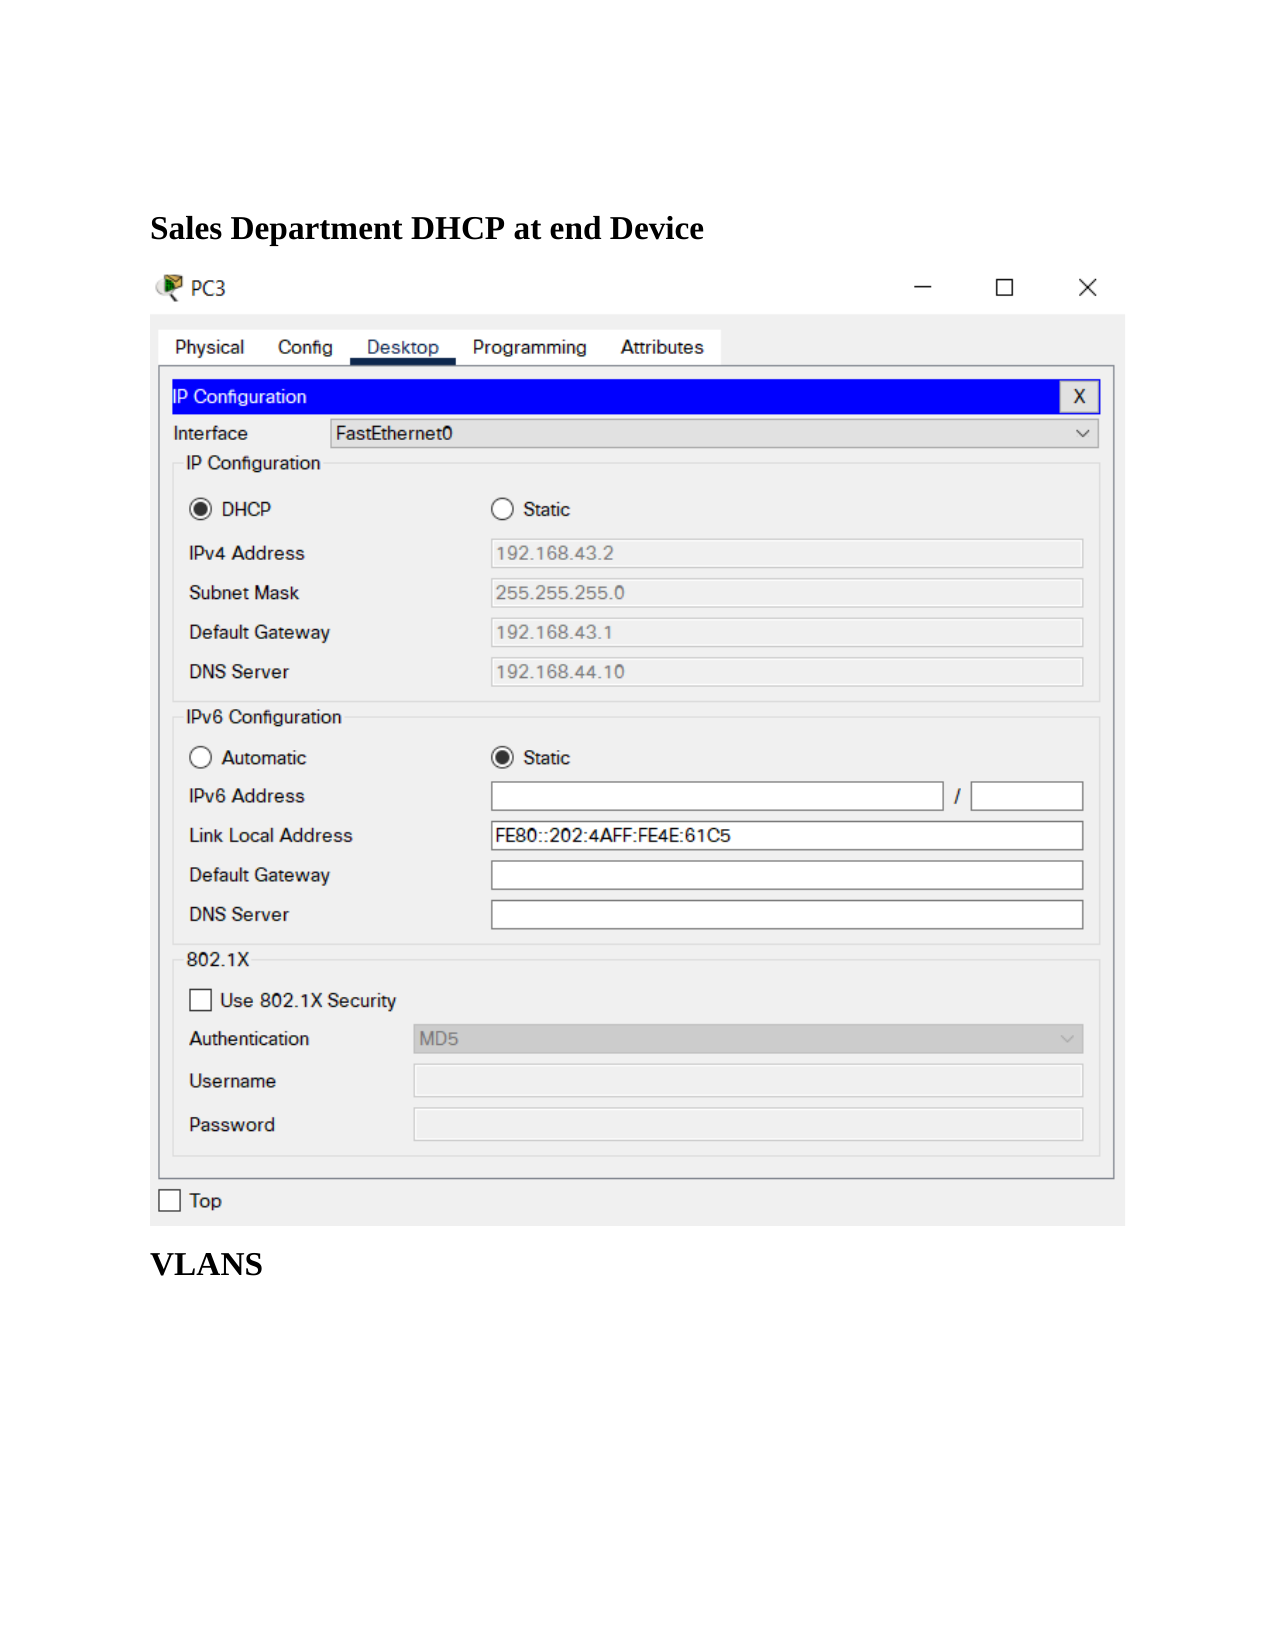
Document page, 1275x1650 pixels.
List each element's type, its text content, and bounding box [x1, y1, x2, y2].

text Sales Department DHCP at end Device [150, 208, 1125, 246]
picture [150, 266, 1125, 1226]
text VLANS [150, 1244, 1125, 1283]
